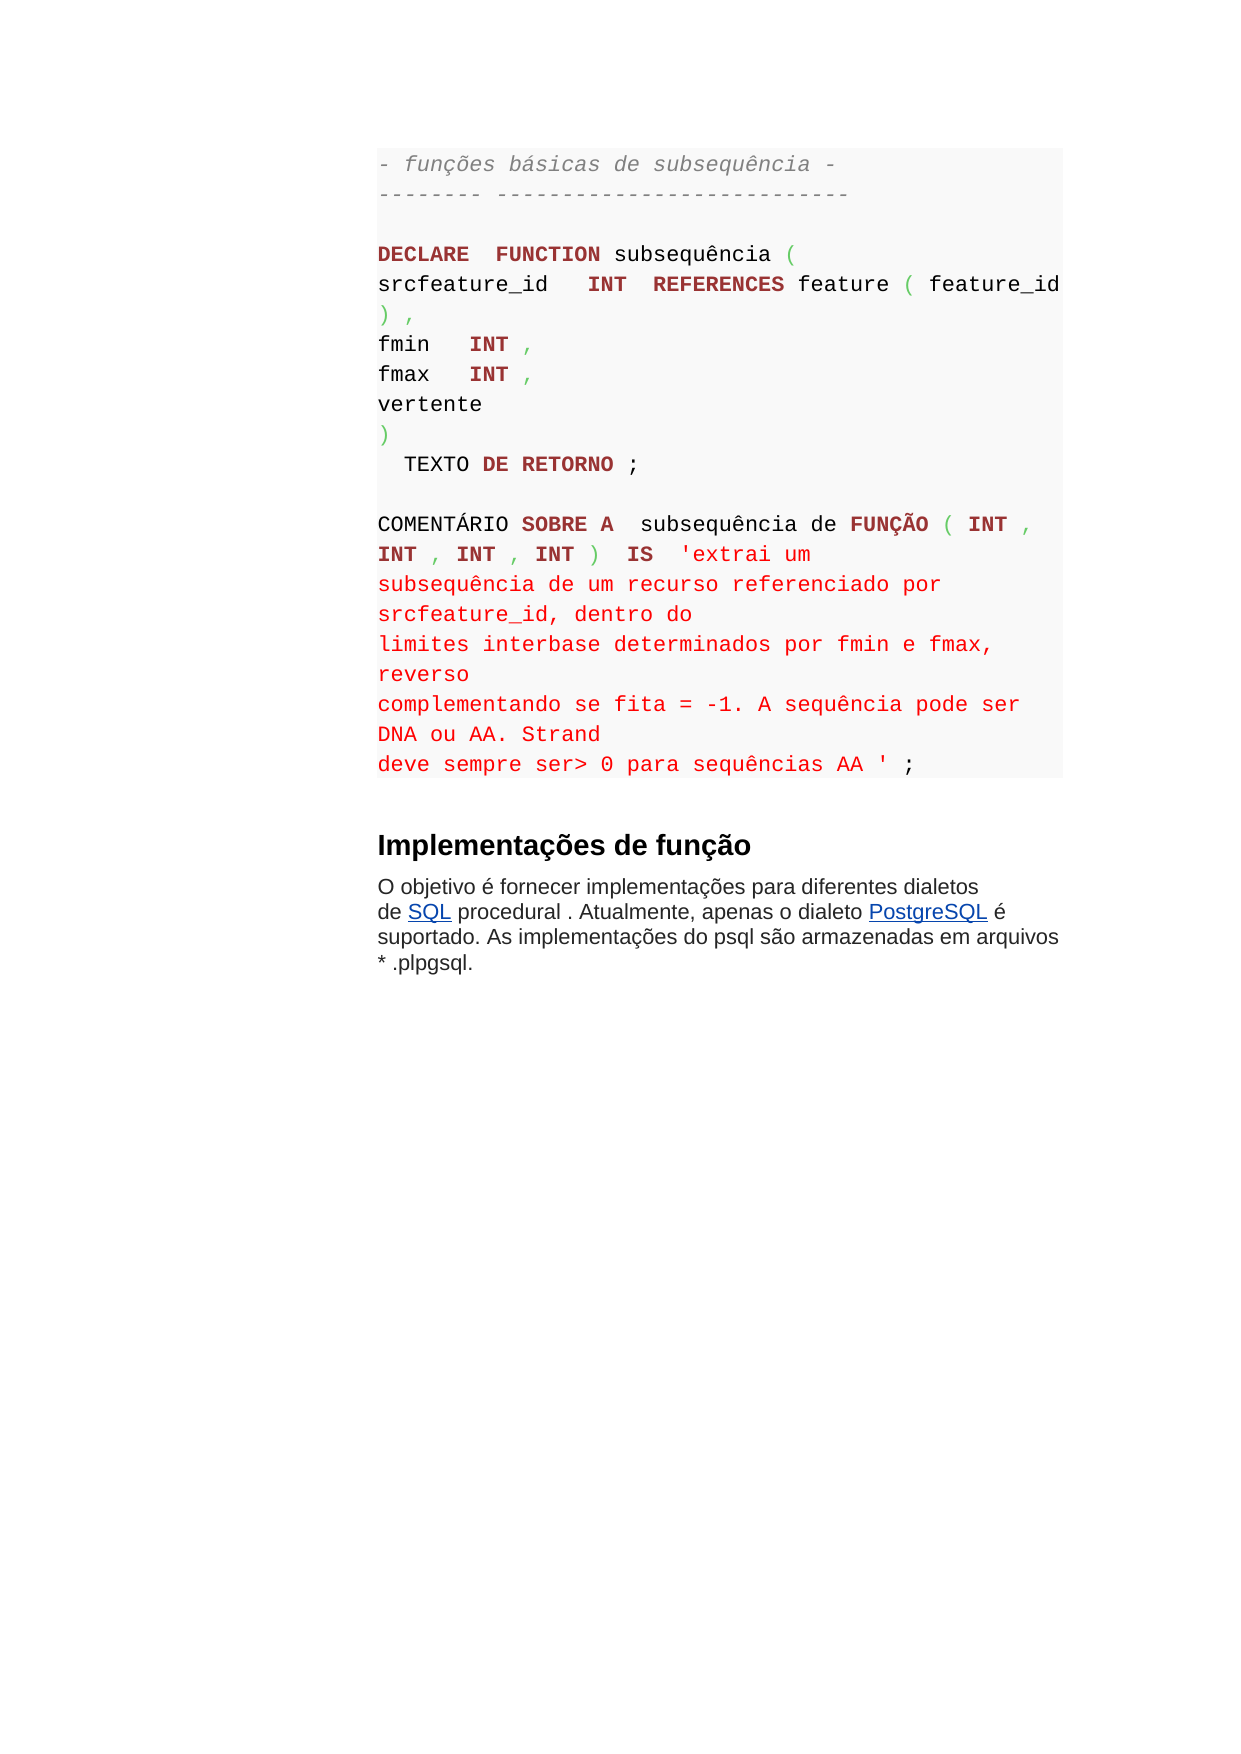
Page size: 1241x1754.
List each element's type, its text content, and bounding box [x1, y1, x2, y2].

text COMENTÁRIO SOBRE A subsequência de FUNÇÃO ( INT , INT , INT , INT ) IS 'extrai um [377, 508, 1063, 568]
text -------- --------------------------- [377, 178, 1063, 208]
text complementando se fita = -1. A sequência pode ser DNA ou AA. Strand [377, 688, 1063, 748]
text O objetivo é fornecer implementações para diferentes dialetos de SQL procedural . Atualmente, apenas o dialeto PostgreSQL é suportado. As implementações do psql são armazenadas em arquivos * .plpgsql. [377, 874, 1063, 975]
text vertente [377, 388, 1063, 418]
text fmax INT , [377, 358, 1063, 388]
text DECLARE FUNCTION subsequência ( [377, 238, 1063, 268]
text fmin INT , [377, 328, 1063, 358]
text subsequência de um recurso referenciado por srcfeature_id, dentro do [377, 568, 1063, 628]
text - funções básicas de subsequência - [377, 148, 1063, 178]
text ) [377, 418, 1063, 448]
text srcfeature_id INT REFERENCES feature ( feature_id ) , [377, 268, 1063, 328]
text limites interbase determinados por fmin e fmax, reverso [377, 628, 1063, 688]
text TEXTO DE RETORNO ; [377, 448, 1063, 478]
text Implementações de função [377, 828, 1063, 861]
text deve sempre ser> 0 para sequências AA ' ; [377, 748, 1063, 778]
